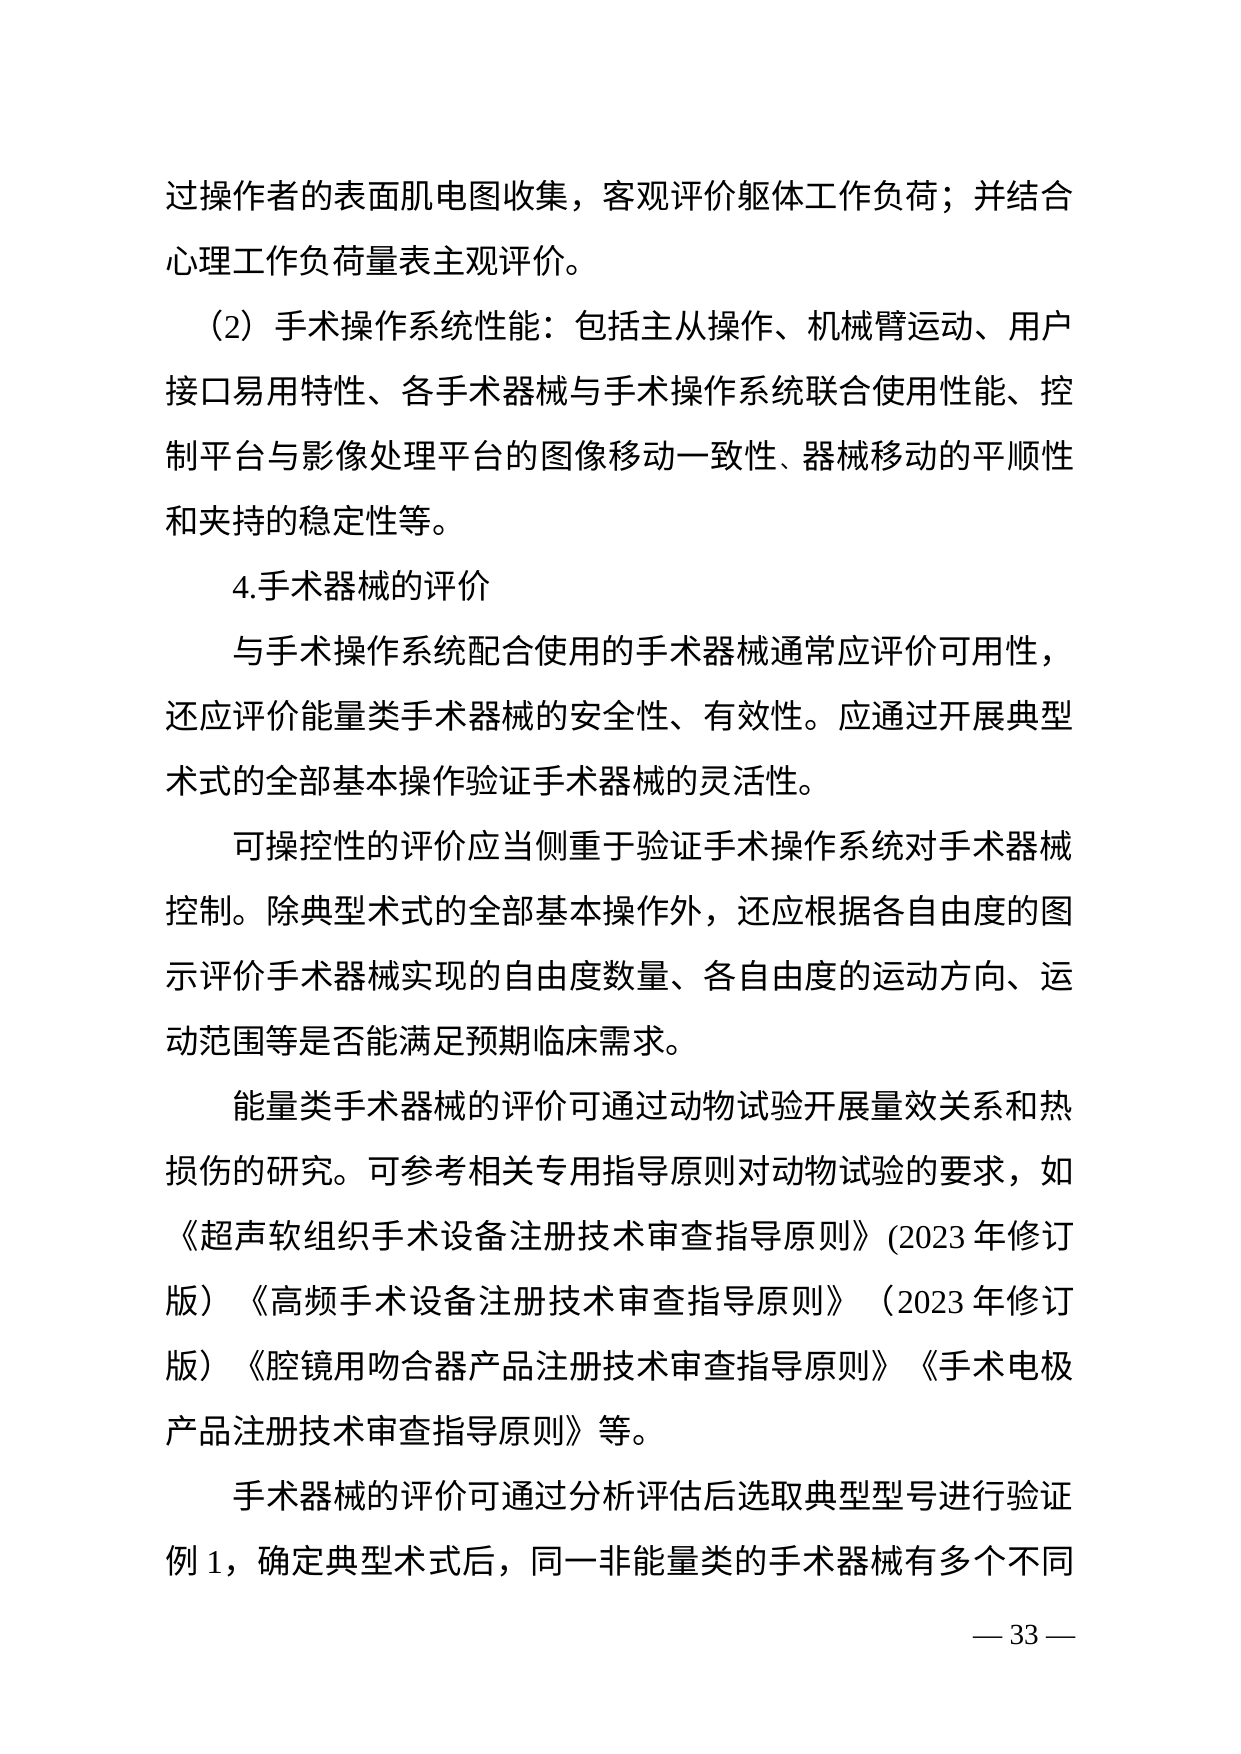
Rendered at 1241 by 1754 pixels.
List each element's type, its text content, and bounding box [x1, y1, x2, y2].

text 可操控性的评价应当侧重于验证手术操作系统对手术器械控制。除典型术式的全部基本操作外，还应根据各自由度的图示评价手术器械实现的自由度数量、各自由度的运动方向、运动范围等是否能满足预期临床需求。 [165, 812, 1075, 1072]
text 4.手术器械的评价 [165, 552, 1075, 617]
text （2）手术操作系统性能：包括主从操作、机械臂运动、用户接口易用特性、各手术器械与手术操作系统联合使用性能、控制平台与影像处理平台的图像移动一致性、器械移动的平顺性和夹持的稳定性等。 [165, 292, 1075, 552]
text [165, 162, 1075, 292]
text 与手术操作系统配合使用的手术器械通常应评价可用性，还应评价能量类手术器械的安全性、有效性。应通过开展典型术式的全部基本操作验证手术器械的灵活性。 [165, 617, 1075, 812]
text 能量类手术器械的评价可通过动物试验开展量效关系和热损伤的研究。可参考相关专用指导原则对动物试验的要求，如《超声软组织手术设备注册技术审查指导原则》(2023年修订版）《高频手术设备注册技术审查指导原则》（2023年修订版）《腔镜用吻合器产品注册技术审查指导原则》《手术电极产品注册技术审查指导原则》等。 [165, 1072, 1075, 1462]
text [165, 1462, 1075, 1592]
